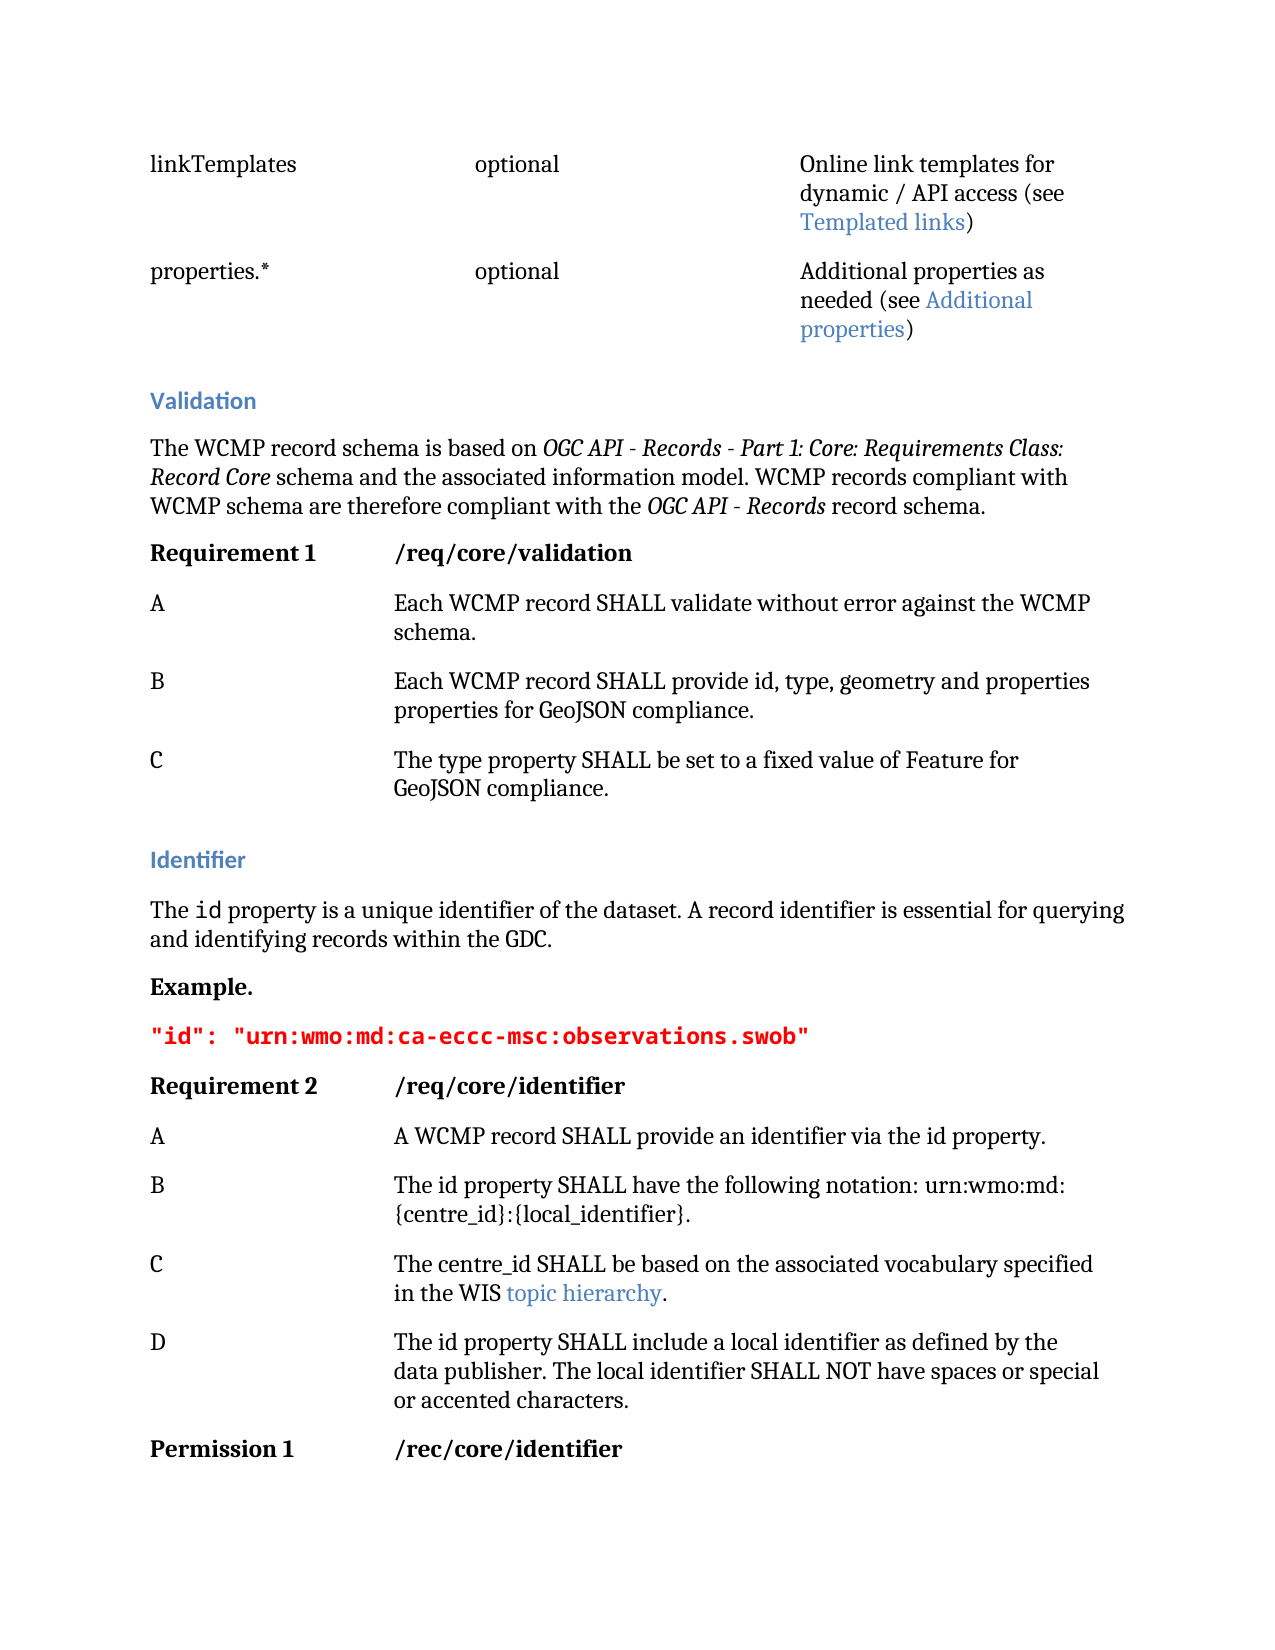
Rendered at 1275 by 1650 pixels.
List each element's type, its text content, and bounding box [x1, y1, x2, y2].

table_header /req/core/validation [383, 539, 1114, 589]
table_cell optional [464, 257, 789, 364]
table_cell Each WCMP record SHALL provide id, type, geometry and properties properties for GeoJSON compliance. [383, 667, 1114, 746]
table_cell B [139, 667, 382, 746]
table_cell B [139, 1171, 382, 1250]
table_cell Online link templates for dynamic / API access (see Templated links) [789, 150, 1114, 257]
subtitle Validation [150, 385, 1125, 416]
table_cell A [139, 1122, 382, 1171]
table_cell Additional properties as needed (see Additional properties) [789, 257, 1114, 364]
table_header /rec/core/identifier [383, 1435, 1114, 1485]
table_cell The id property SHALL have the following notation: urn:wmo:md:{centre_id}:{local_identifier}. [383, 1171, 1114, 1250]
table_cell The type property SHALL be set to a fixed value of Feature for GeoJSON compliance. [383, 746, 1114, 824]
subtitle Identifier [150, 845, 1125, 875]
text Example. [150, 973, 1125, 1001]
table_cell linkTemplates [139, 150, 464, 257]
table_cell A [139, 589, 382, 667]
text The id property is a unique identifier of the dataset. A record identifier is essential for querying and identifying records within the GDC. [150, 894, 1125, 954]
table_cell Each WCMP record SHALL validate without error against the WCMP schema. [383, 589, 1114, 667]
text "id": "urn:wmo:md:ca-eccc-msc:observations.swob" [150, 1020, 1125, 1051]
table_cell A WCMP record SHALL provide an identifier via the id property. [383, 1122, 1114, 1171]
table_cell C [139, 746, 382, 824]
table_cell D [139, 1328, 382, 1435]
table_header Permission 1 [139, 1435, 382, 1485]
table_cell optional [464, 150, 789, 257]
table_header /req/core/identifier [383, 1072, 1114, 1122]
table_header Requirement 1 [139, 539, 382, 589]
table_header Requirement 2 [139, 1072, 382, 1122]
table_cell The centre_id SHALL be based on the associated vocabulary specified in the WIS topic hierarchy. [383, 1250, 1114, 1328]
table_cell C [139, 1250, 382, 1328]
table_cell properties.* [139, 257, 464, 364]
